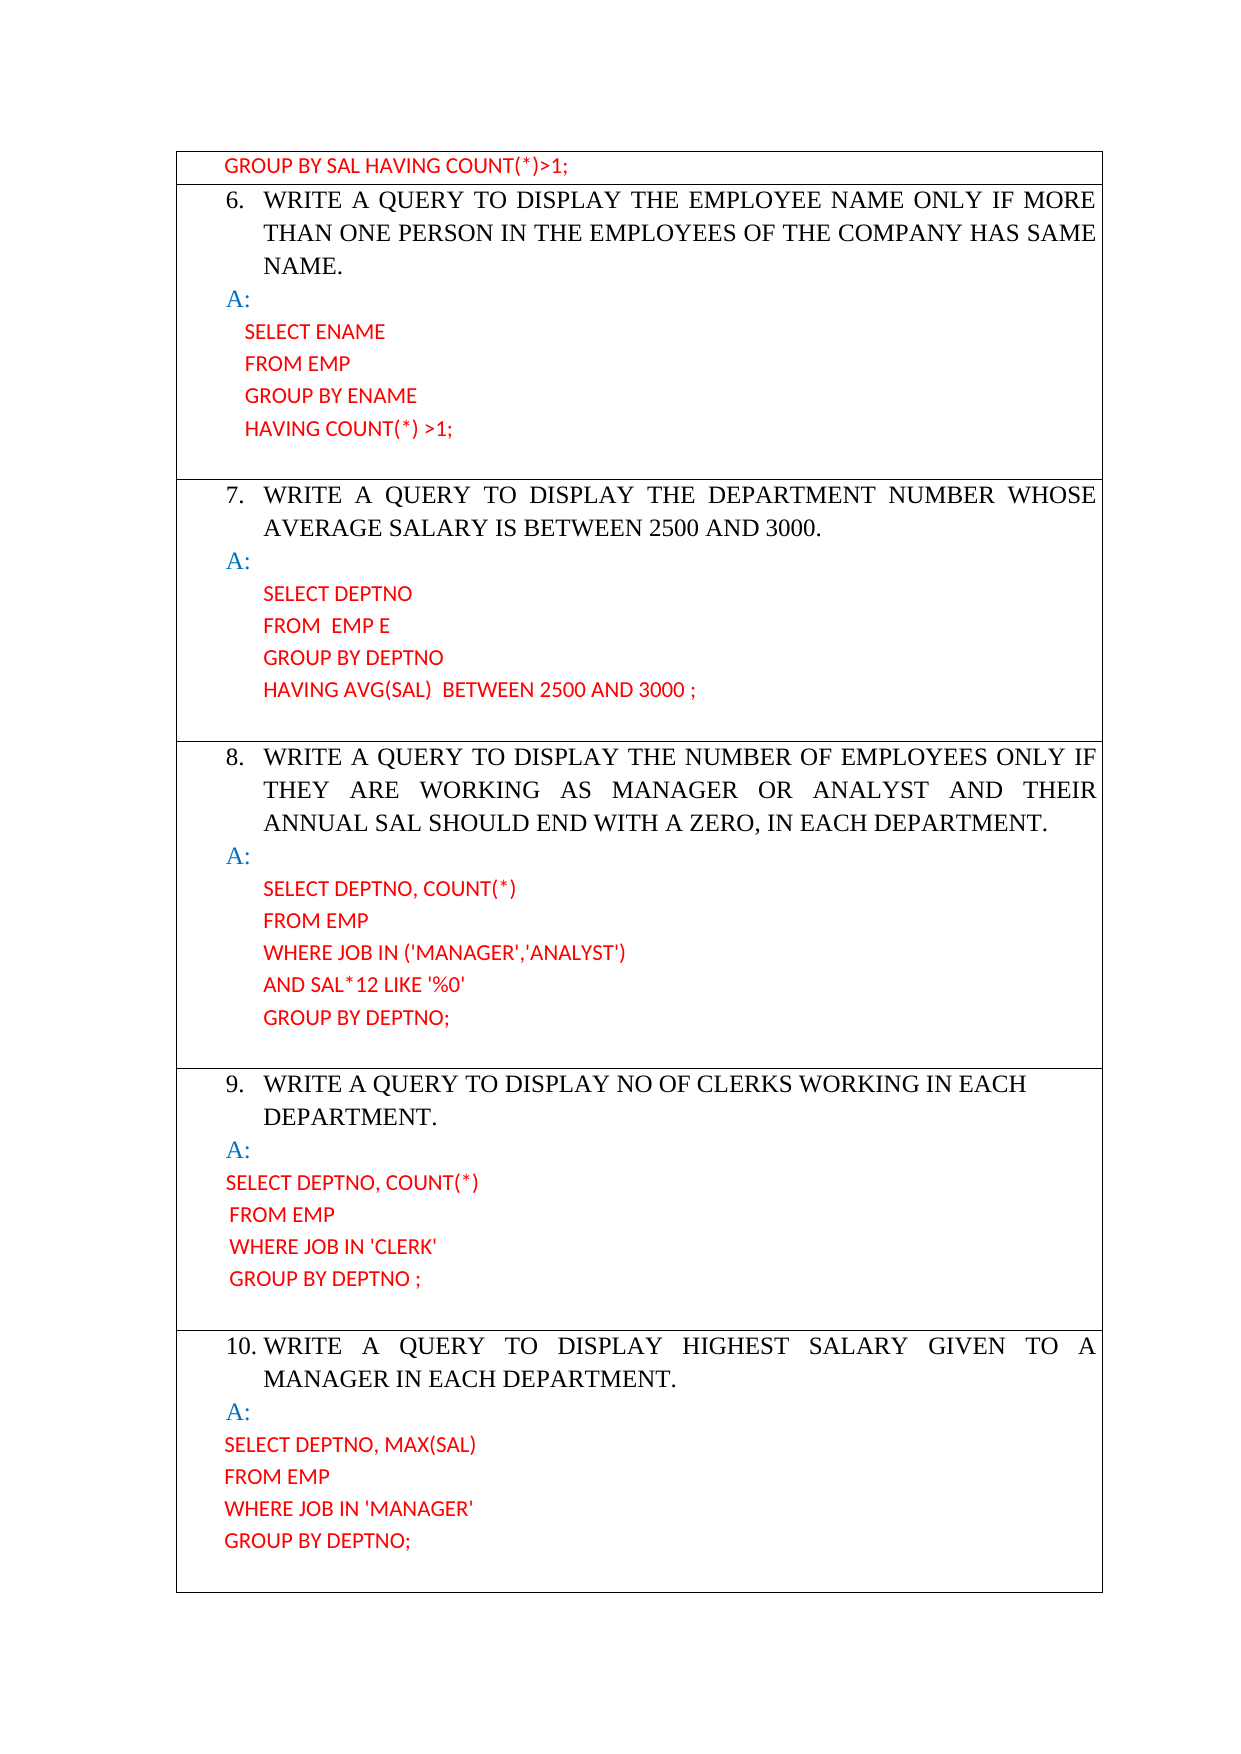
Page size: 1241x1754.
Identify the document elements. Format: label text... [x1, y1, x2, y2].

table_cell WRITE A QUERY TO DISPLAY THE NUMBER OF EMPLOYEES ONLY IF THEY ARE WORKING AS MANAGER OR ANALYST AND THEIR ANNUAL SAL SHOULD END WITH A ZERO, IN EACH DEPARTMENT. A: SELECT DEPTNO, COUNT(*) FROM EMP WHERE JOB IN ('MANAGER','ANALYST') AND SAL*12 LIKE '%0' GROUP BY DEPTNO; [177, 742, 1102, 1068]
table_cell WRITE A QUERY TO DISPLAY THE EMPLOYEE NAME ONLY IF MORE THAN ONE PERSON IN THE EMPLOYEES OF THE COMPANY HAS SAME NAME. A: SELECT ENAME FROM EMP GROUP BY ENAME HAVING COUNT(*) >1; [177, 185, 1102, 479]
table_cell WRITE A QUERY TO DISPLAY HIGHEST SALARY GIVEN TO A MANAGER IN EACH DEPARTMENT. A: SELECT DEPTNO, MAX(SAL) FROM EMP WHERE JOB IN 'MANAGER' GROUP BY DEPTNO; [177, 1331, 1102, 1592]
table_cell WRITE A QUERY TO DISPLAY NO OF CLERKS WORKING IN EACH DEPARTMENT. A: SELECT DEPTNO, COUNT(*) FROM EMP WHERE JOB IN 'CLERK' GROUP BY DEPTNO ; [177, 1069, 1102, 1330]
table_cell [177, 152, 1102, 184]
table_cell WRITE A QUERY TO DISPLAY THE DEPARTMENT NUMBER WHOSE AVERAGE SALARY IS BETWEEN 2500 AND 3000. A: SELECT DEPTNO FROM EMP E GROUP BY DEPTNO HAVING AVG(SAL) BETWEEN 2500 AND 3000 ; [177, 480, 1102, 741]
